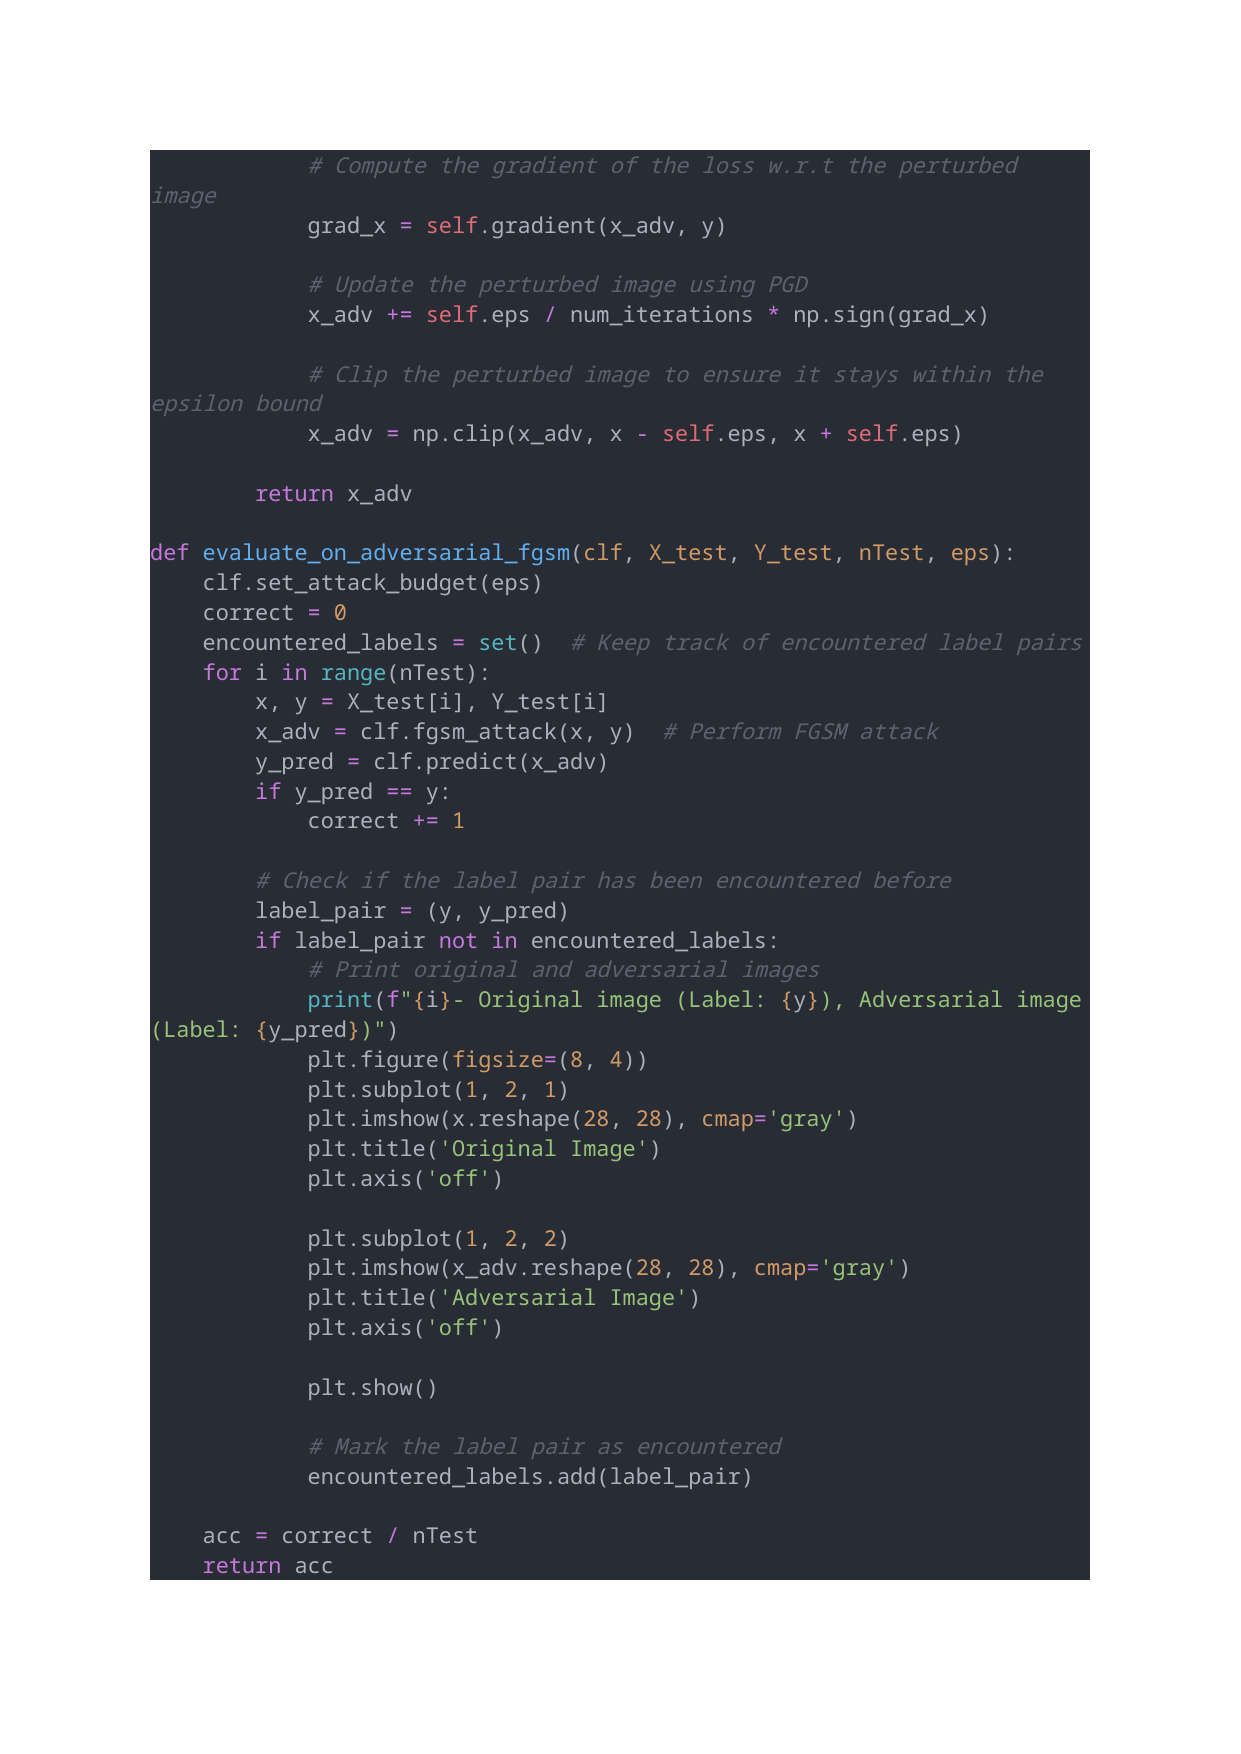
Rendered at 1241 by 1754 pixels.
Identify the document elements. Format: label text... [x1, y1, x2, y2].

text plt.subplot(1, 2, 2) [150, 1222, 1090, 1252]
text y_pred = clf.predict(x_adv) [150, 746, 1090, 776]
text x_adv = np.clip(x_adv, x - self.eps, x + self.eps) [150, 418, 1090, 448]
text x_adv += self.eps / num_iterations * np.sign(grad_x) [150, 299, 1090, 329]
text plt.axis('off') [150, 1163, 1090, 1193]
text acc = correct / nTest [150, 1520, 1090, 1550]
text plt.title('Original Image') [150, 1133, 1090, 1163]
text if y_pred == y: [150, 776, 1090, 805]
text print(f"{i}- Original image (Label: {y}), Adversarial image (Label: {y_pred})") [150, 984, 1090, 1044]
text encountered_labels.add(label_pair) [150, 1461, 1090, 1491]
text # Print original and adversarial images [150, 954, 1090, 984]
text def evaluate_on_adversarial_fgsm(clf, X_test, Y_test, nTest, eps): [150, 537, 1090, 567]
text plt.subplot(1, 2, 1) [150, 1073, 1090, 1103]
text plt.show() [150, 1371, 1090, 1401]
text plt.imshow(x_adv.reshape(28, 28), cmap='gray') [150, 1252, 1090, 1282]
text # Update the perturbed image using PGD [150, 269, 1090, 299]
text plt.figure(figsize=(8, 4)) [150, 1044, 1090, 1073]
text return x_adv [150, 478, 1090, 507]
text plt.title('Adversarial Image') [150, 1282, 1090, 1312]
text # Mark the label pair as encountered [150, 1431, 1090, 1461]
text clf.set_attack_budget(eps) [150, 567, 1090, 597]
text # Check if the label pair has been encountered before [150, 865, 1090, 895]
text plt.imshow(x.reshape(28, 28), cmap='gray') [150, 1103, 1090, 1133]
text correct += 1 [150, 805, 1090, 835]
text if label_pair not in encountered_labels: [150, 924, 1090, 954]
text for i in range(nTest): [150, 656, 1090, 686]
text x, y = X_test[i], Y_test[i] [150, 686, 1090, 716]
text # Compute the gradient of the loss w.r.t the perturbed image [150, 150, 1090, 209]
text x_adv = clf.fgsm_attack(x, y) # Perform FGSM attack [150, 716, 1090, 746]
text label_pair = (y, y_pred) [150, 895, 1090, 924]
text encountered_labels = set() # Keep track of encountered label pairs [150, 627, 1090, 656]
text grad_x = self.gradient(x_adv, y) [150, 209, 1090, 239]
text # Clip the perturbed image to ensure it stays within the epsilon bound [150, 358, 1090, 418]
text plt.axis('off') [150, 1312, 1090, 1342]
text return acc [150, 1550, 1090, 1580]
text correct = 0 [150, 597, 1090, 627]
